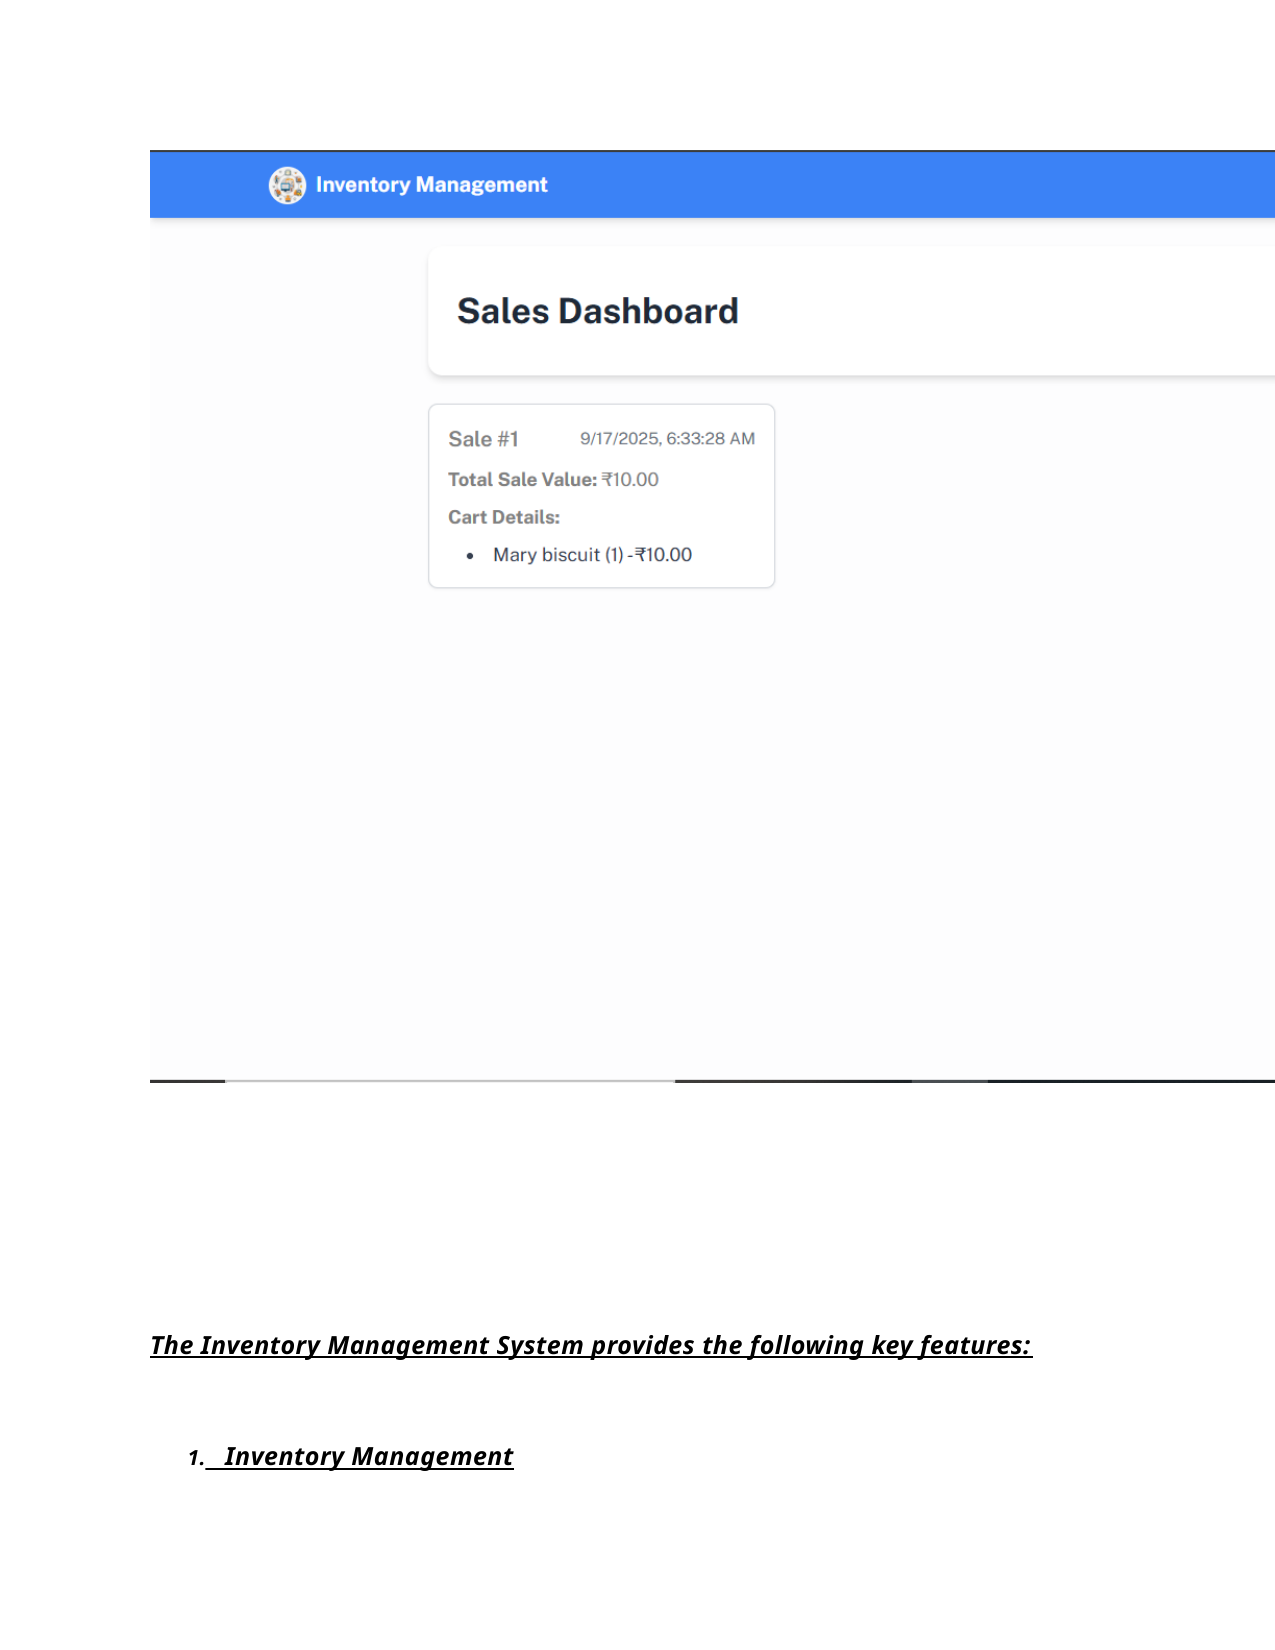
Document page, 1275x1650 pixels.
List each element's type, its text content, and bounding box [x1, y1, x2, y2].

text The Inventory Management System provides the following key features: [150, 1327, 1125, 1361]
picture [150, 150, 1275, 1083]
list Inventory Management [187, 1439, 1125, 1473]
